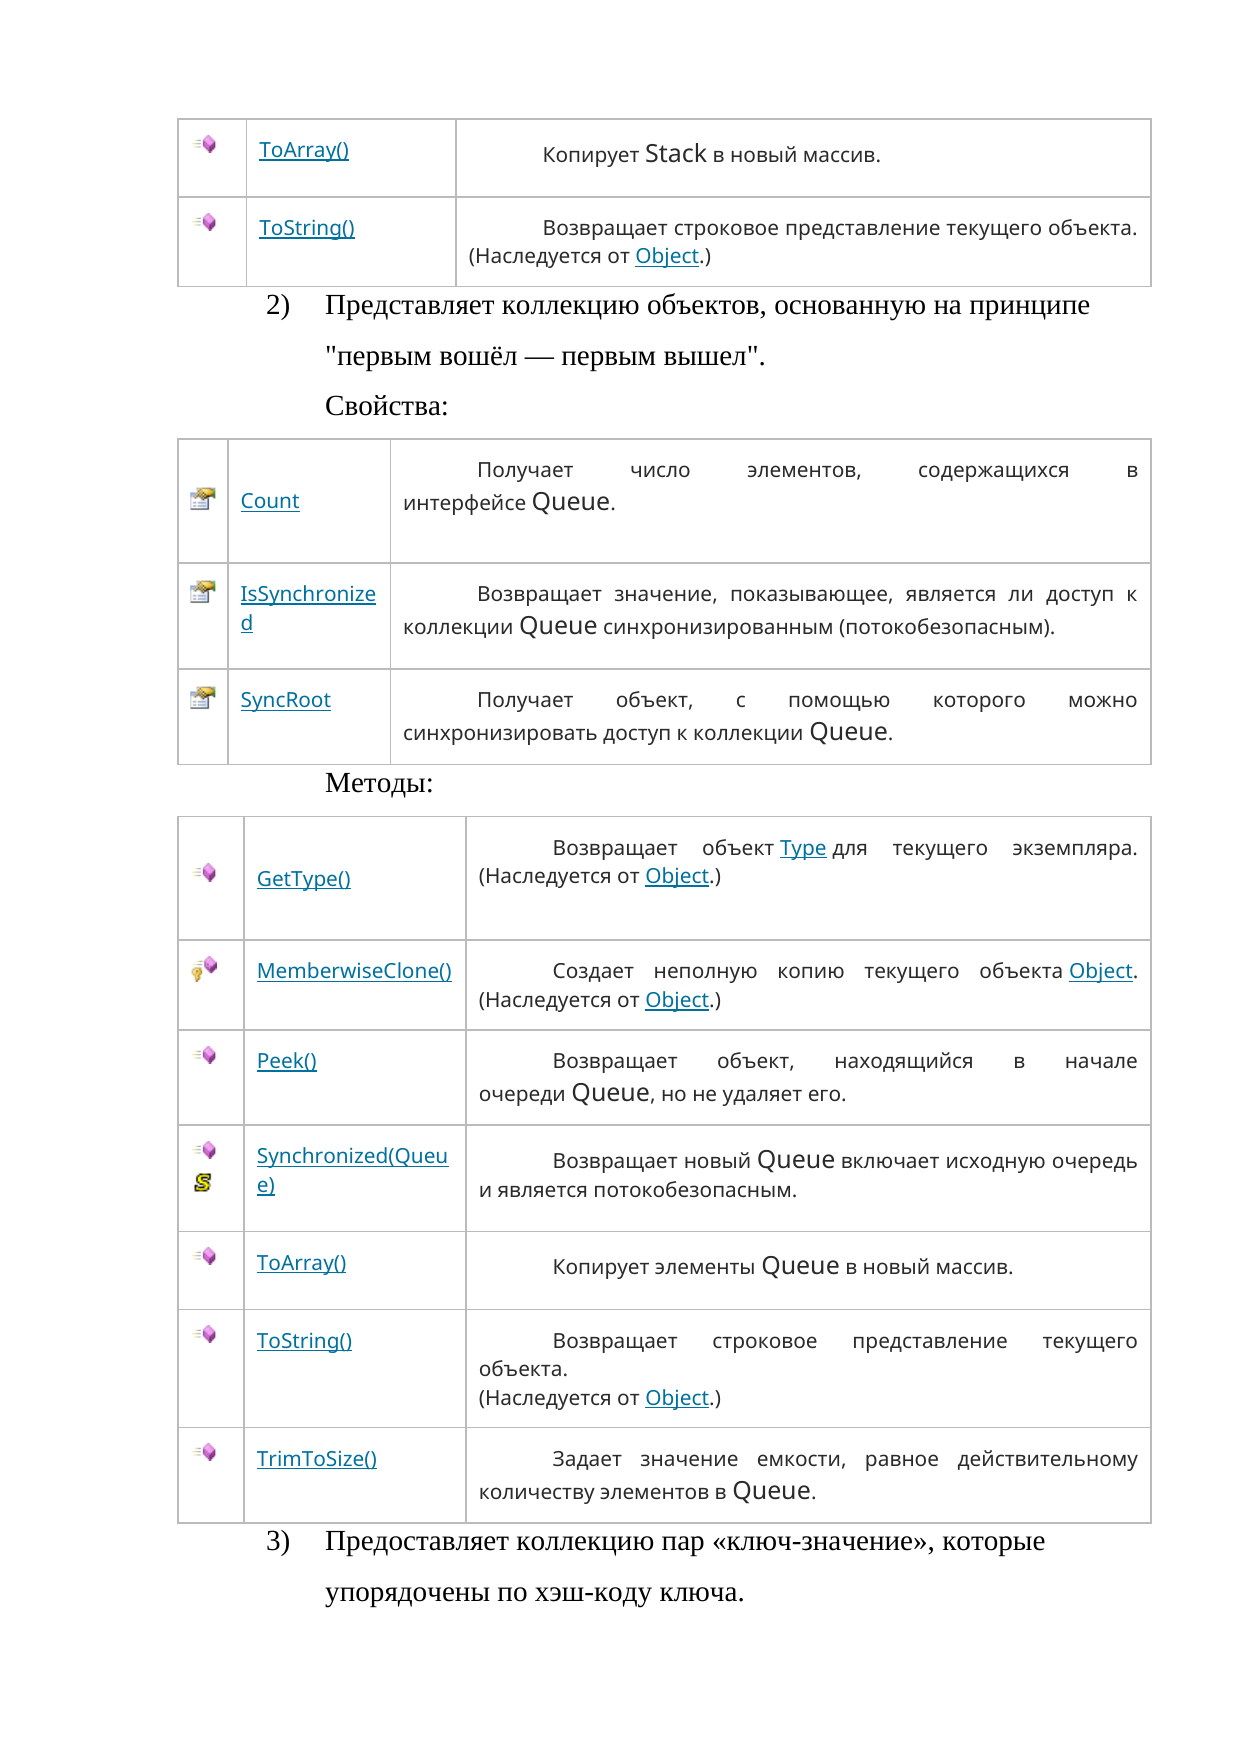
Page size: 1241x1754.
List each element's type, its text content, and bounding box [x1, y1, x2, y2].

table_header Получает число элементов, содержащихся в интерфейсе Queue. [391, 440, 1150, 562]
picture [190, 1247, 216, 1265]
list Методы: [325, 765, 1152, 799]
table_cell [179, 1310, 243, 1427]
table_cell Задает значение емкости, равное действительному количеству элементов в Queue. [467, 1428, 1150, 1522]
table_cell TrimToSize() [245, 1428, 465, 1522]
table_cell ToArray() [245, 1232, 465, 1308]
list Представляет коллекцию объектов, основанную на принципе "первым вошёл — первым вышел". [266, 287, 1152, 371]
table_cell Получает объект, с помощью которого можно синхронизировать доступ к коллекции Queue. [391, 670, 1150, 764]
picture [190, 1046, 216, 1064]
table_cell [179, 564, 227, 668]
picture [190, 1443, 216, 1461]
table_cell ToString() [247, 198, 455, 286]
table_cell [179, 1031, 243, 1124]
table_cell Возвращает объект, находящийся в начале очереди Queue, но не удаляет его. [467, 1031, 1150, 1124]
table_cell [179, 670, 227, 764]
table_header Count [229, 440, 390, 562]
table_cell Возвращает новый Queue включает исходную очередь и является потокобезопасным. [467, 1126, 1150, 1231]
table_cell [179, 1232, 243, 1308]
table_cell Создает неполную копию текущего объекта Object.(Наследуется от Object.) [467, 941, 1150, 1029]
picture [190, 956, 217, 982]
table_cell Возвращает строковое представление текущего объекта. (Наследуется от Object.) [457, 198, 1150, 286]
picture [190, 685, 216, 711]
picture [190, 135, 216, 153]
picture [190, 1325, 216, 1343]
table_cell [179, 941, 243, 1029]
table_cell Synchronized(Queue) [245, 1126, 465, 1231]
picture [190, 1169, 216, 1195]
table_cell [179, 120, 246, 196]
table_header [179, 440, 227, 562]
table_cell Копирует Stack в новый массив. [457, 120, 1150, 196]
picture [190, 863, 216, 882]
picture [190, 579, 216, 605]
picture [190, 213, 216, 231]
table_cell [179, 198, 246, 286]
list Свойства: [325, 388, 1152, 421]
table_cell MemberwiseClone() [245, 941, 465, 1029]
table_header GetType() [245, 817, 465, 939]
table_cell Возвращает строковое представление текущего объекта. (Наследуется от Object.) [467, 1310, 1150, 1427]
table_cell Возвращает значение, показывающее, является ли доступ к коллекции Queue синхронизированным (потокобезопасным). [391, 564, 1150, 668]
table_cell [179, 1428, 243, 1522]
picture [190, 1141, 216, 1159]
table_cell [179, 1126, 243, 1231]
picture [190, 486, 216, 512]
table_cell Копирует элементы Queue в новый массив. [467, 1232, 1150, 1308]
table_cell Peek() [245, 1031, 465, 1124]
table_header Возвращает объект Type для текущего экземпляра.(Наследуется от Object.) [467, 817, 1150, 939]
table_header [179, 817, 243, 939]
table_cell ToString() [245, 1310, 465, 1427]
table_cell SyncRoot [229, 670, 390, 764]
table_cell IsSynchronized [229, 564, 390, 668]
table_cell ToArray() [247, 120, 455, 196]
list Предоставляет коллекцию пар «ключ-значение», которые упорядочены по хэш-коду ключа. [266, 1524, 1152, 1607]
